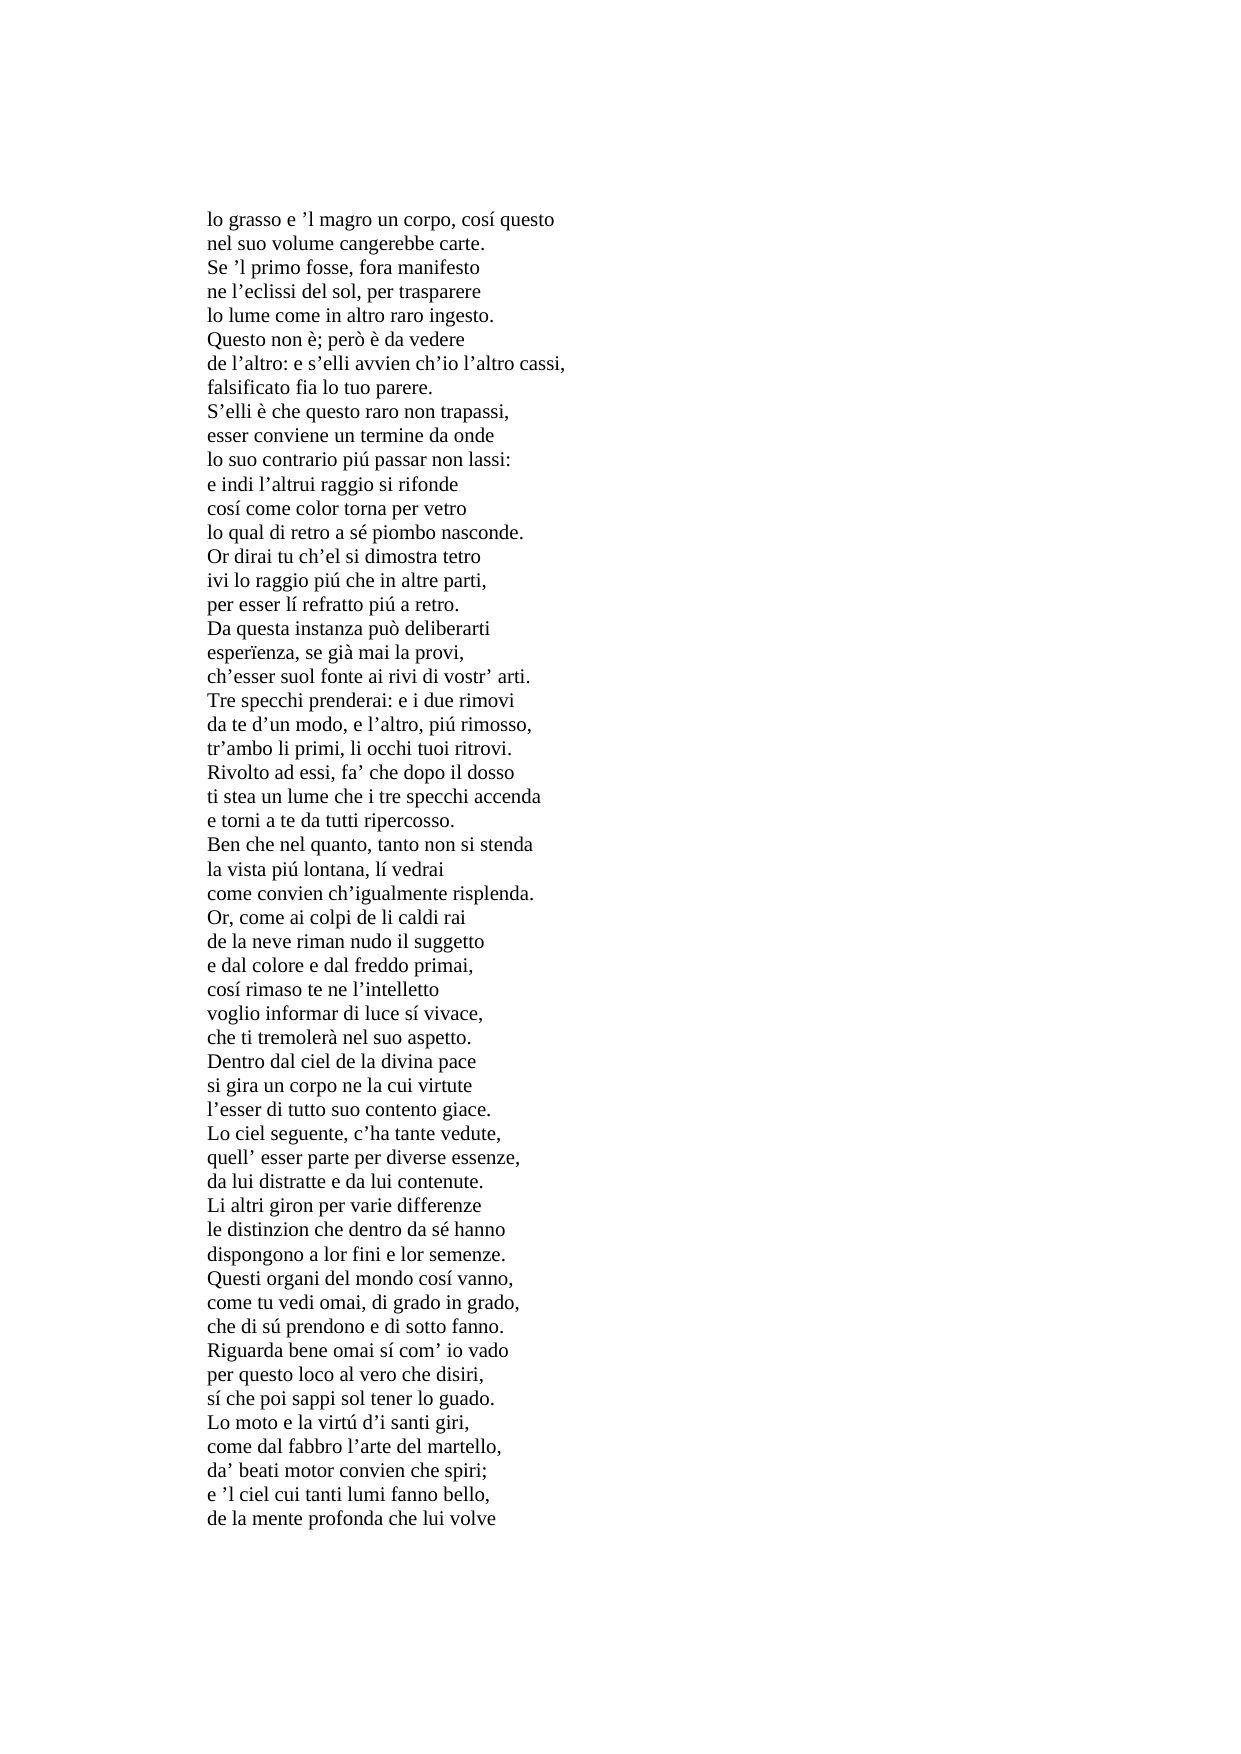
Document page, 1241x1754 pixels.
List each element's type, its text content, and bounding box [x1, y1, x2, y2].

text e indi l’altrui raggio si rifonde [207, 471, 1033, 496]
text Li altri giron per varie differenze [207, 1193, 1033, 1217]
text Or, come ai colpi de li caldi rai [207, 904, 1033, 929]
text e ’l ciel cui tanti lumi fanno bello, [207, 1482, 1033, 1506]
text lo qual di retro a sé piombo nasconde. [207, 519, 1033, 544]
text Se ’l primo fosse, fora manifesto [207, 255, 1033, 279]
text e dal colore e dal freddo primai, [207, 953, 1033, 977]
text come convien ch’igualmente risplenda. [207, 881, 1033, 904]
text e torni a te da tutti ripercosso. [207, 808, 1033, 832]
text da lui distratte e da lui contenute. [207, 1169, 1033, 1193]
text da’ beati motor convien che spiri; [207, 1458, 1033, 1482]
text le distinzion che dentro da sé hanno [207, 1217, 1033, 1241]
text cosí rimaso te ne l’intelletto [207, 977, 1033, 1001]
text S’elli è che questo raro non trapassi, [207, 399, 1033, 423]
text come tu vedi omai, di grado in grado, [207, 1289, 1033, 1314]
text falsificato fia lo tuo parere. [207, 375, 1033, 399]
text cosí come color torna per vetro [207, 496, 1033, 519]
text dispongono a lor fini e lor semenze. [207, 1241, 1033, 1266]
text ne l’eclissi del sol, per trasparere [207, 279, 1033, 303]
text che di sú prendono e di sotto fanno. [207, 1314, 1033, 1338]
text ivi lo raggio piú che in altre parti, [207, 568, 1033, 592]
text Or dirai tu ch’el si dimostra tetro [207, 544, 1033, 568]
text Ben che nel quanto, tanto non si stenda [207, 832, 1033, 856]
text lo suo contrario piú passar non lassi: [207, 447, 1033, 471]
text tr’ambo li primi, li occhi tuoi ritrovi. [207, 736, 1033, 760]
text come dal fabbro l’arte del martello, [207, 1434, 1033, 1458]
text l’esser di tutto suo contento giace. [207, 1097, 1033, 1121]
text da te d’un modo, e l’altro, piú rimosso, [207, 712, 1033, 736]
text lo lume come in altro raro ingesto. [207, 303, 1033, 327]
text nel suo volume cangerebbe carte. [207, 231, 1033, 255]
text che ti tremolerà nel suo aspetto. [207, 1025, 1033, 1049]
text Rivolto ad essi, fa’ che dopo il dosso [207, 760, 1033, 784]
text Lo moto e la virtú d’i santi giri, [207, 1410, 1033, 1434]
text Questi organi del mondo cosí vanno, [207, 1266, 1033, 1289]
text Questo non è; però è da vedere [207, 327, 1033, 351]
text ti stea un lume che i tre specchi accenda [207, 784, 1033, 808]
text Riguarda bene omai sí com’ io vado [207, 1338, 1033, 1362]
text la vista piú lontana, lí vedrai [207, 856, 1033, 881]
text voglio informar di luce sí vivace, [207, 1001, 1033, 1025]
text esperïenza, se già mai la provi, [207, 640, 1033, 664]
text Dentro dal ciel de la divina pace [207, 1049, 1033, 1073]
text sí che poi sappi sol tener lo guado. [207, 1386, 1033, 1410]
text quell’ esser parte per diverse essenze, [207, 1145, 1033, 1169]
text Da questa instanza può deliberarti [207, 616, 1033, 640]
text de la mente profonda che lui volve [207, 1506, 1033, 1530]
text ch’esser suol fonte ai rivi di vostr’ arti. [207, 664, 1033, 688]
text per questo loco al vero che disiri, [207, 1362, 1033, 1386]
text Lo ciel seguente, c’ha tante vedute, [207, 1121, 1033, 1145]
text per esser lí refratto piú a retro. [207, 592, 1033, 616]
text lo grasso e ’l magro un corpo, cosí questo [207, 207, 1033, 231]
text si gira un corpo ne la cui virtute [207, 1073, 1033, 1097]
text Tre specchi prenderai: e i due rimovi [207, 688, 1033, 712]
text esser conviene un termine da onde [207, 423, 1033, 447]
text de l’altro: e s’elli avvien ch’io l’altro cassi, [207, 351, 1033, 375]
text de la neve riman nudo il suggetto [207, 929, 1033, 953]
